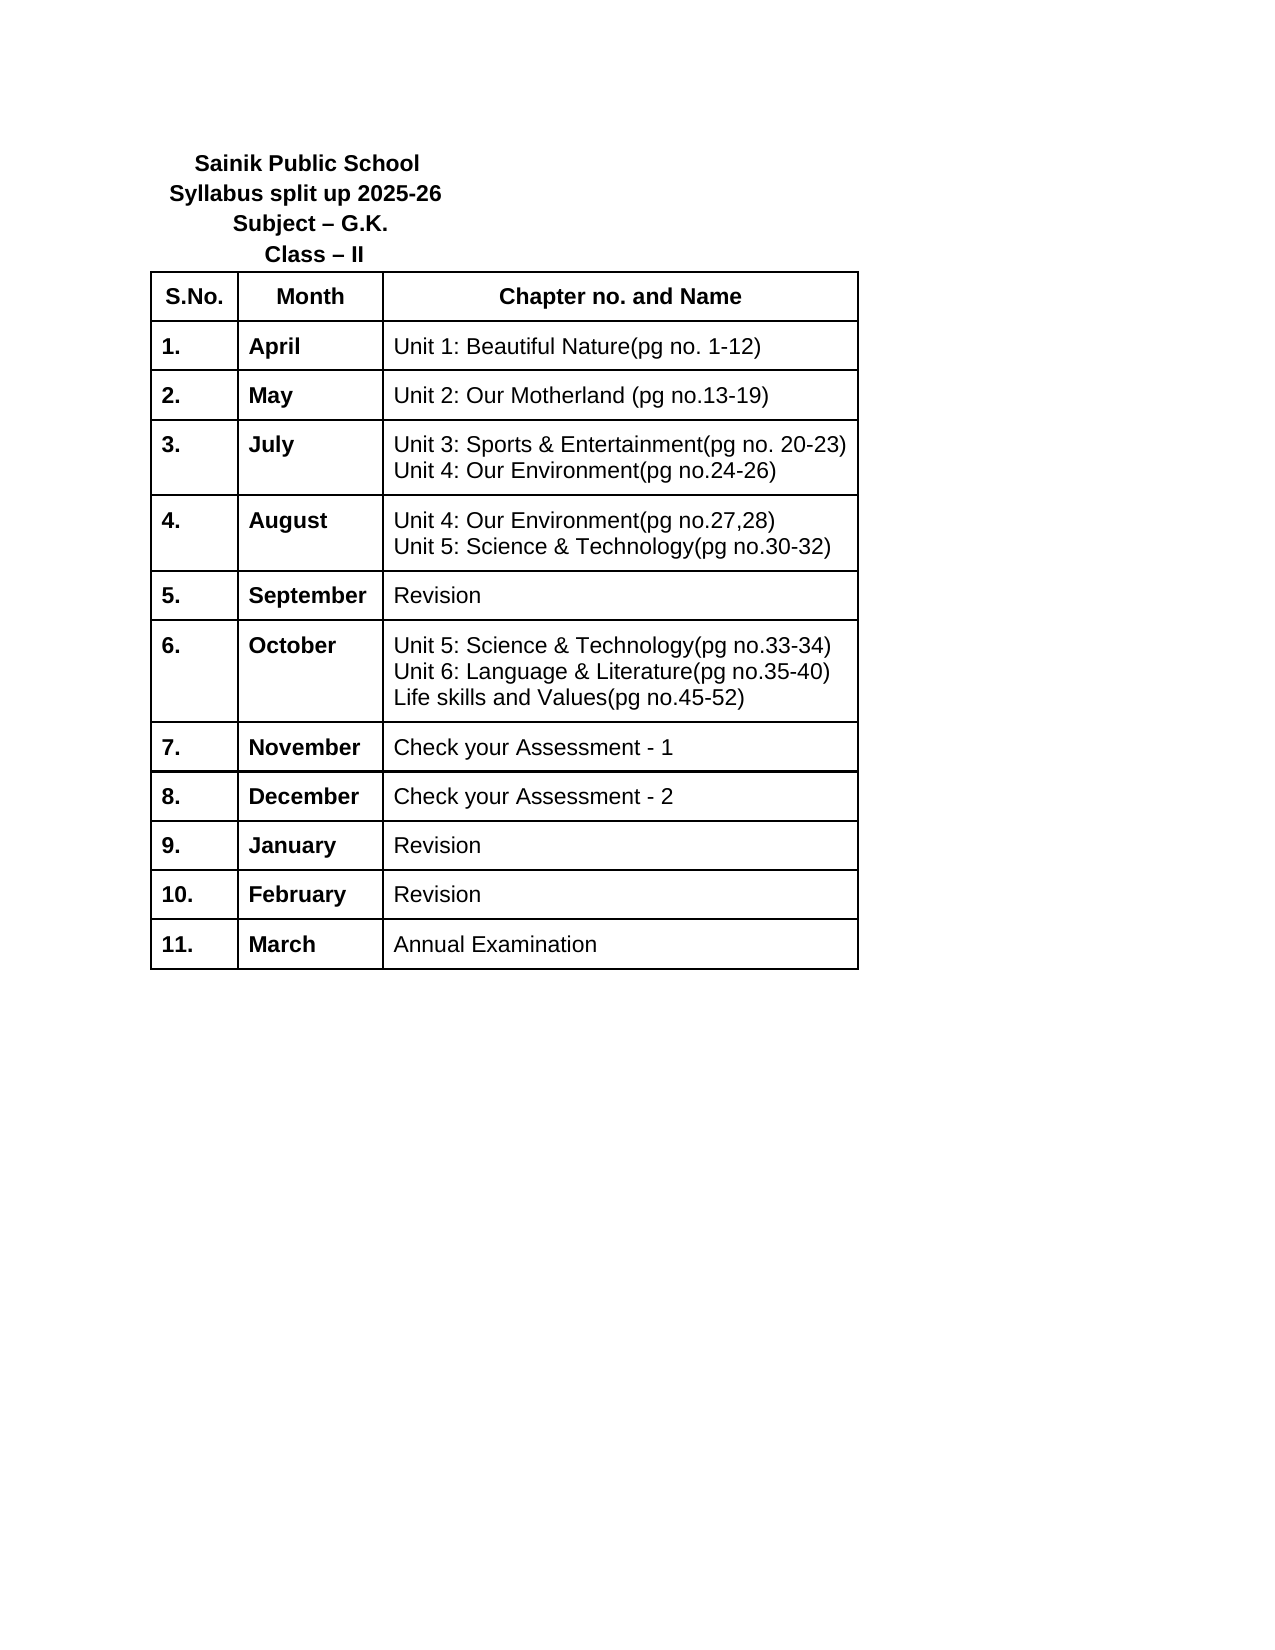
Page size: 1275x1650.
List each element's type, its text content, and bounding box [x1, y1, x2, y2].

table_cell 6. [152, 621, 237, 721]
table_cell July [239, 421, 382, 494]
table_cell December [239, 773, 382, 820]
table_cell January [239, 822, 382, 869]
text Subject – G.K. [150, 210, 1125, 237]
text Syllabus split up 2025-26 [150, 180, 1125, 207]
table_cell April [239, 322, 382, 369]
table_cell Unit 2: Our Motherland (pg no.13-19) [384, 371, 857, 419]
table_cell 11. [152, 920, 237, 967]
table_header Chapter no. and Name [384, 273, 857, 320]
table_cell Revision [384, 822, 857, 869]
table_cell 8. [152, 773, 237, 820]
table_cell Unit 3: Sports & Entertainment(pg no. 20-23) Unit 4: Our Environment(pg no.24-26) [384, 421, 857, 494]
table_cell Check your Assessment - 2 [384, 773, 857, 820]
table_cell Revision [384, 871, 857, 918]
text Class – II [150, 241, 1125, 267]
table_cell 4. [152, 496, 237, 570]
table_header S.No. [152, 273, 237, 320]
table_cell November [239, 723, 382, 770]
table_cell 7. [152, 723, 237, 770]
table_cell 2. [152, 371, 237, 419]
table_cell 3. [152, 421, 237, 494]
table_cell February [239, 871, 382, 918]
table_cell Annual Examination [384, 920, 857, 967]
table_cell Unit 1: Beautiful Nature(pg no. 1-12) [384, 322, 857, 369]
table_cell 9. [152, 822, 237, 869]
text Sainik Public School [150, 150, 1125, 176]
table_cell Unit 4: Our Environment(pg no.27,28) Unit 5: Science & Technology(pg no.30-32) [384, 496, 857, 570]
table_cell Check your Assessment - 1 [384, 723, 857, 770]
table_cell September [239, 572, 382, 619]
table_cell May [239, 371, 382, 419]
table_cell 10. [152, 871, 237, 918]
table_cell Unit 5: Science & Technology(pg no.33-34) Unit 6: Language & Literature(pg no.35-40) Life skills and Values(pg no.45-52) [384, 621, 857, 721]
table_cell October [239, 621, 382, 721]
table_cell March [239, 920, 382, 967]
table_cell 5. [152, 572, 237, 619]
table_header Month [239, 273, 382, 320]
table_cell August [239, 496, 382, 570]
table_cell Revision [384, 572, 857, 619]
table_cell 1. [152, 322, 237, 369]
